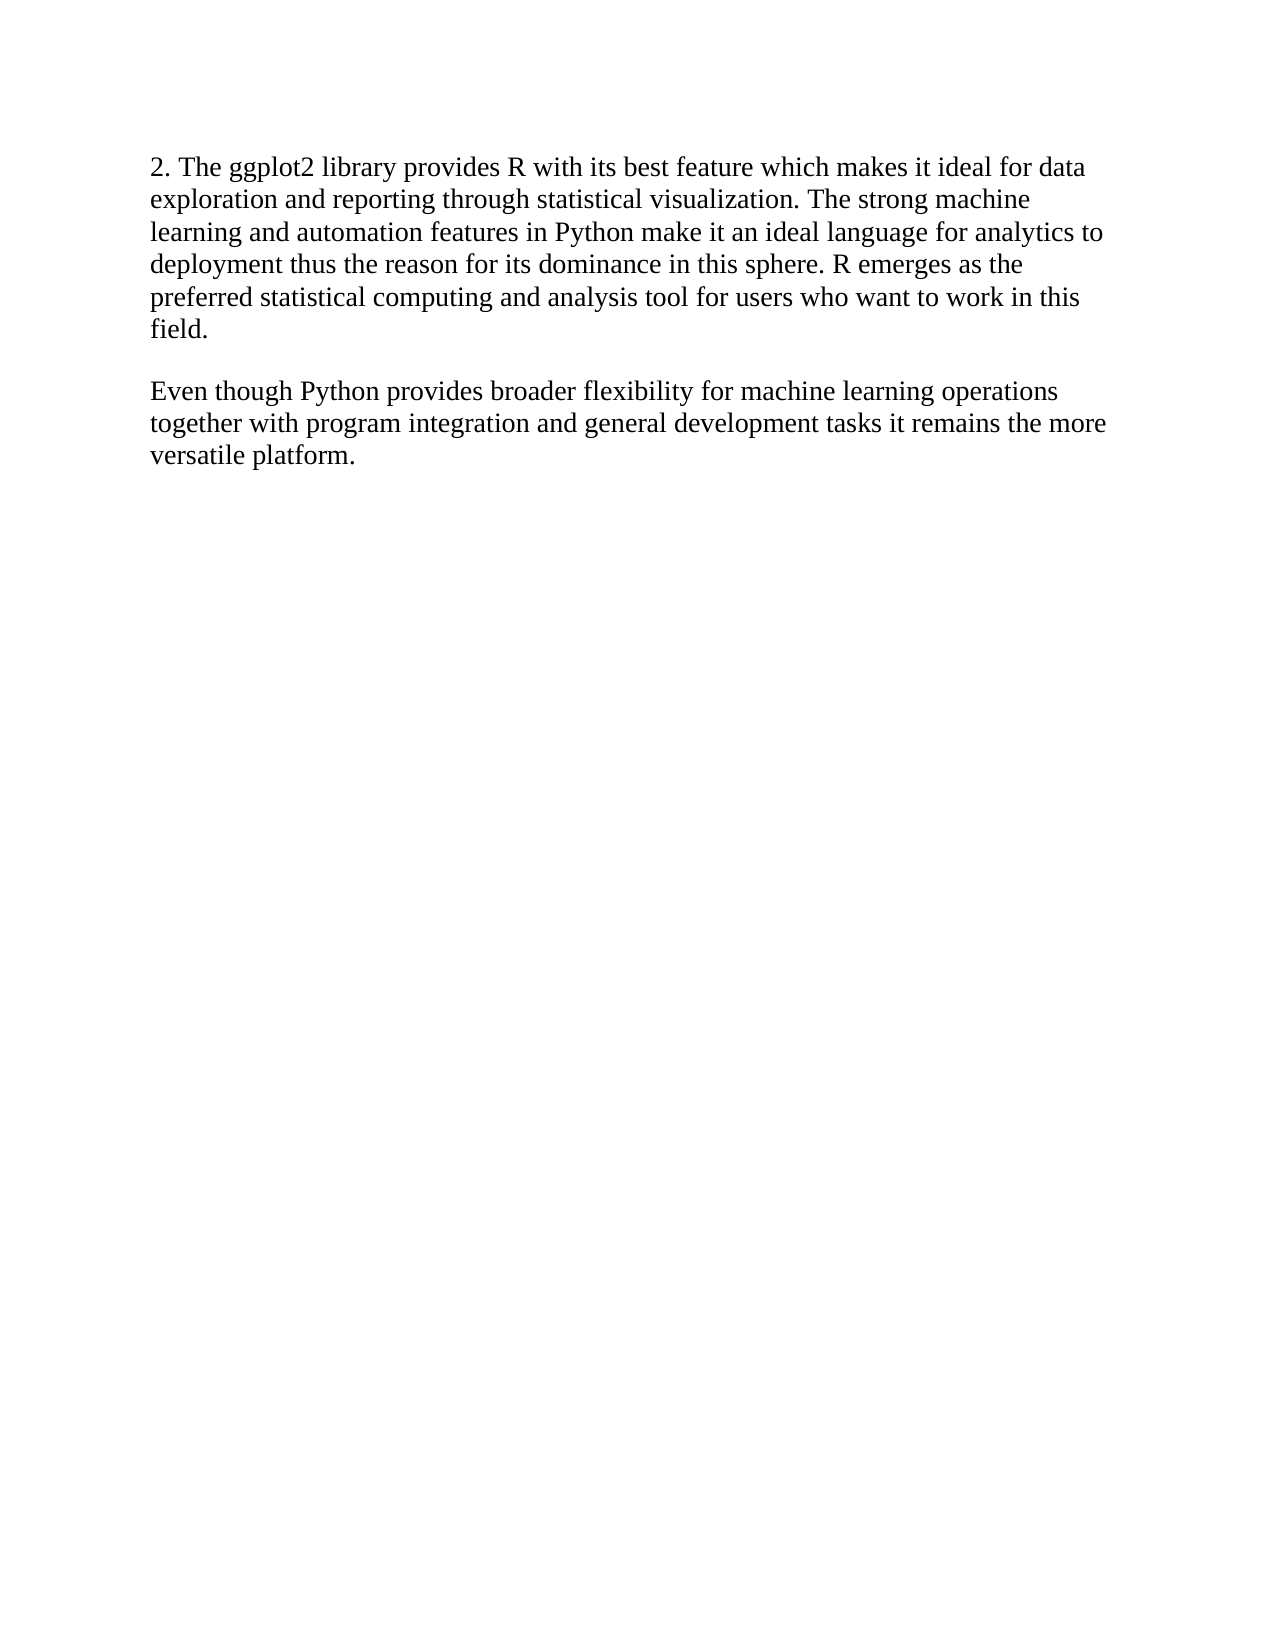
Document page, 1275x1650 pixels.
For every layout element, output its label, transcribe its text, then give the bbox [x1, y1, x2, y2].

text Even though Python provides broader flexibility for machine learning operations together with program integration and general development tasks it remains the more versatile platform. [150, 373, 1125, 471]
text 2. The ggplot2 library provides R with its best feature which makes it ideal for data exploration and reporting through statistical visualization. The strong machine learning and automation features in Python make it an ideal language for analytics to deployment thus the reason for its dominance in this sphere. R emerges as the preferred statistical computing and analysis tool for users who want to work in this field. [150, 150, 1125, 344]
